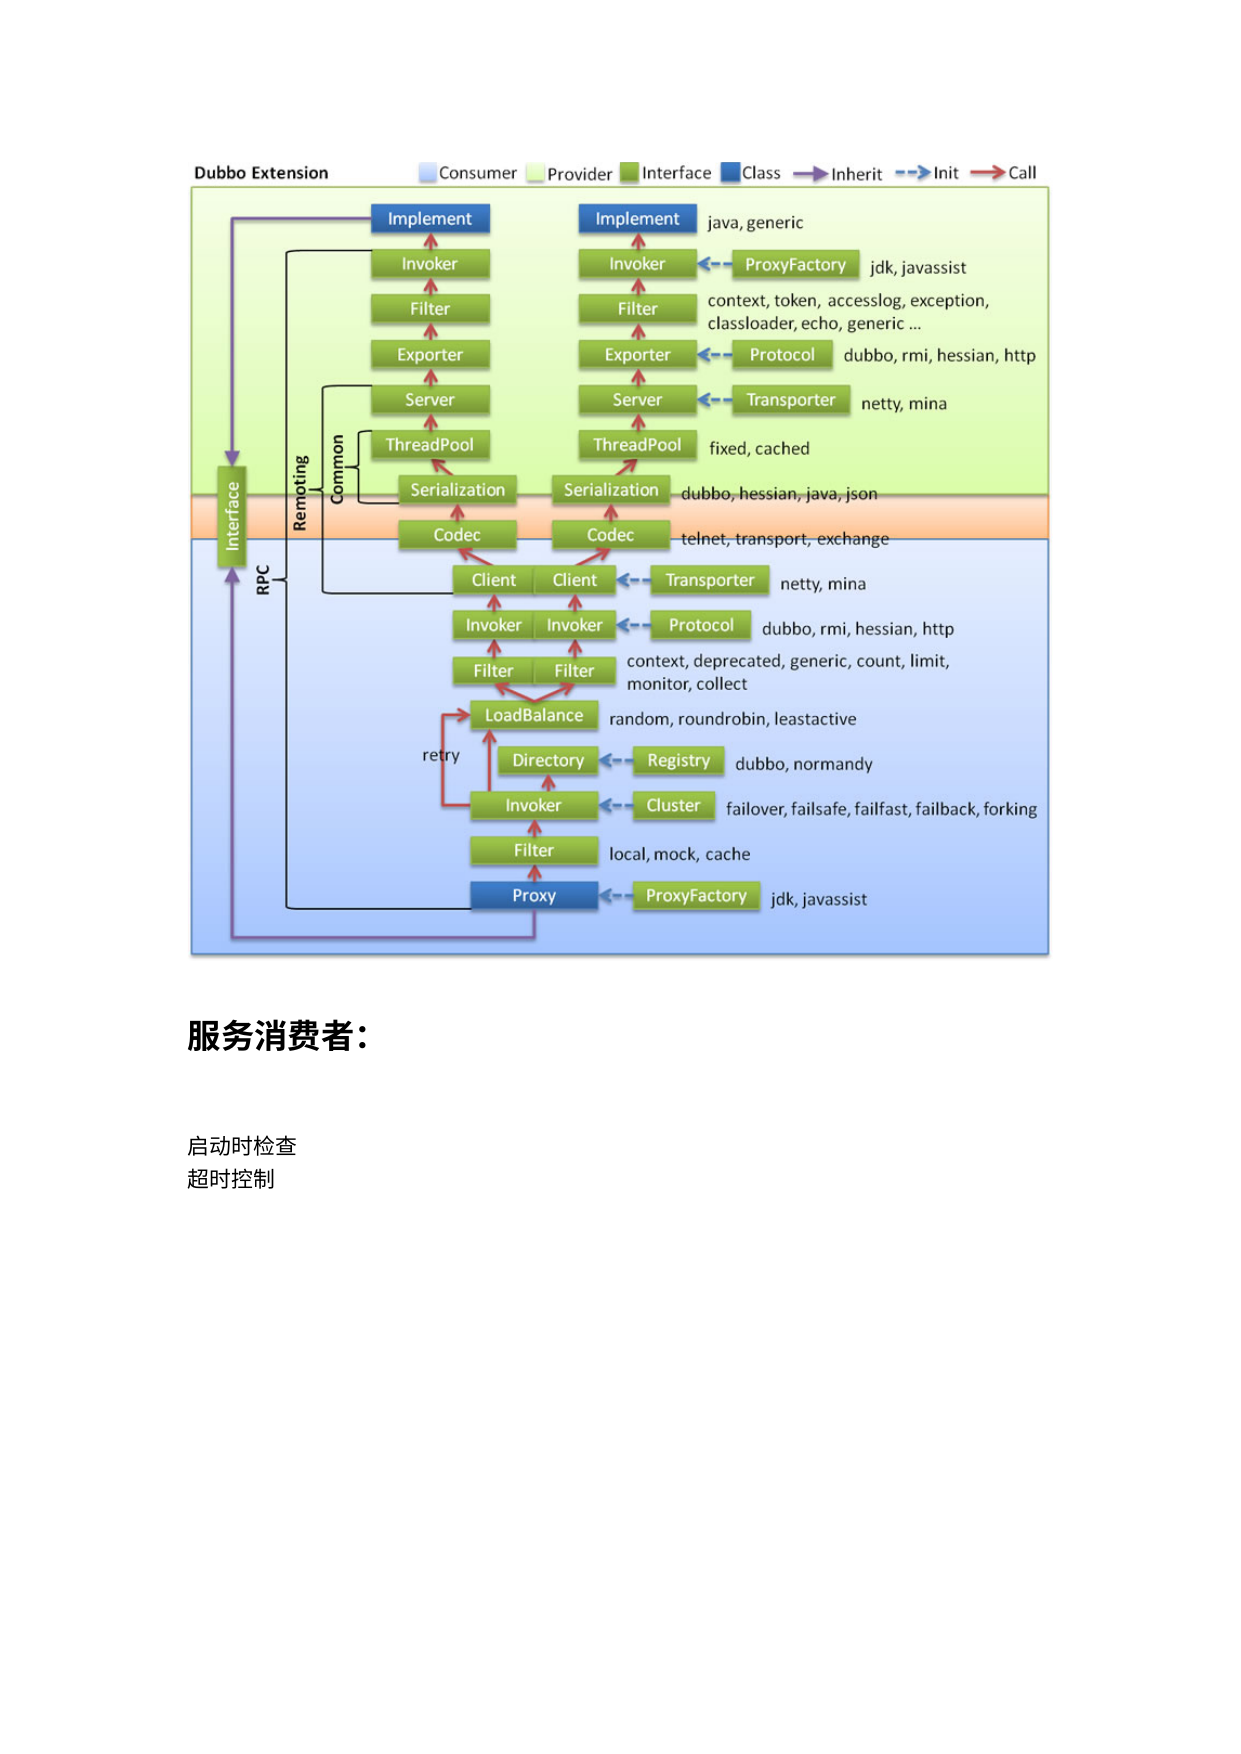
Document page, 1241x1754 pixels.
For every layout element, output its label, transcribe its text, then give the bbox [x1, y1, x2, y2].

subtitle 服务消费者： [187, 1002, 1053, 1067]
text 超时控制 [187, 1161, 1053, 1194]
text 启动时检查 [187, 1129, 1053, 1161]
picture [187, 162, 1053, 961]
